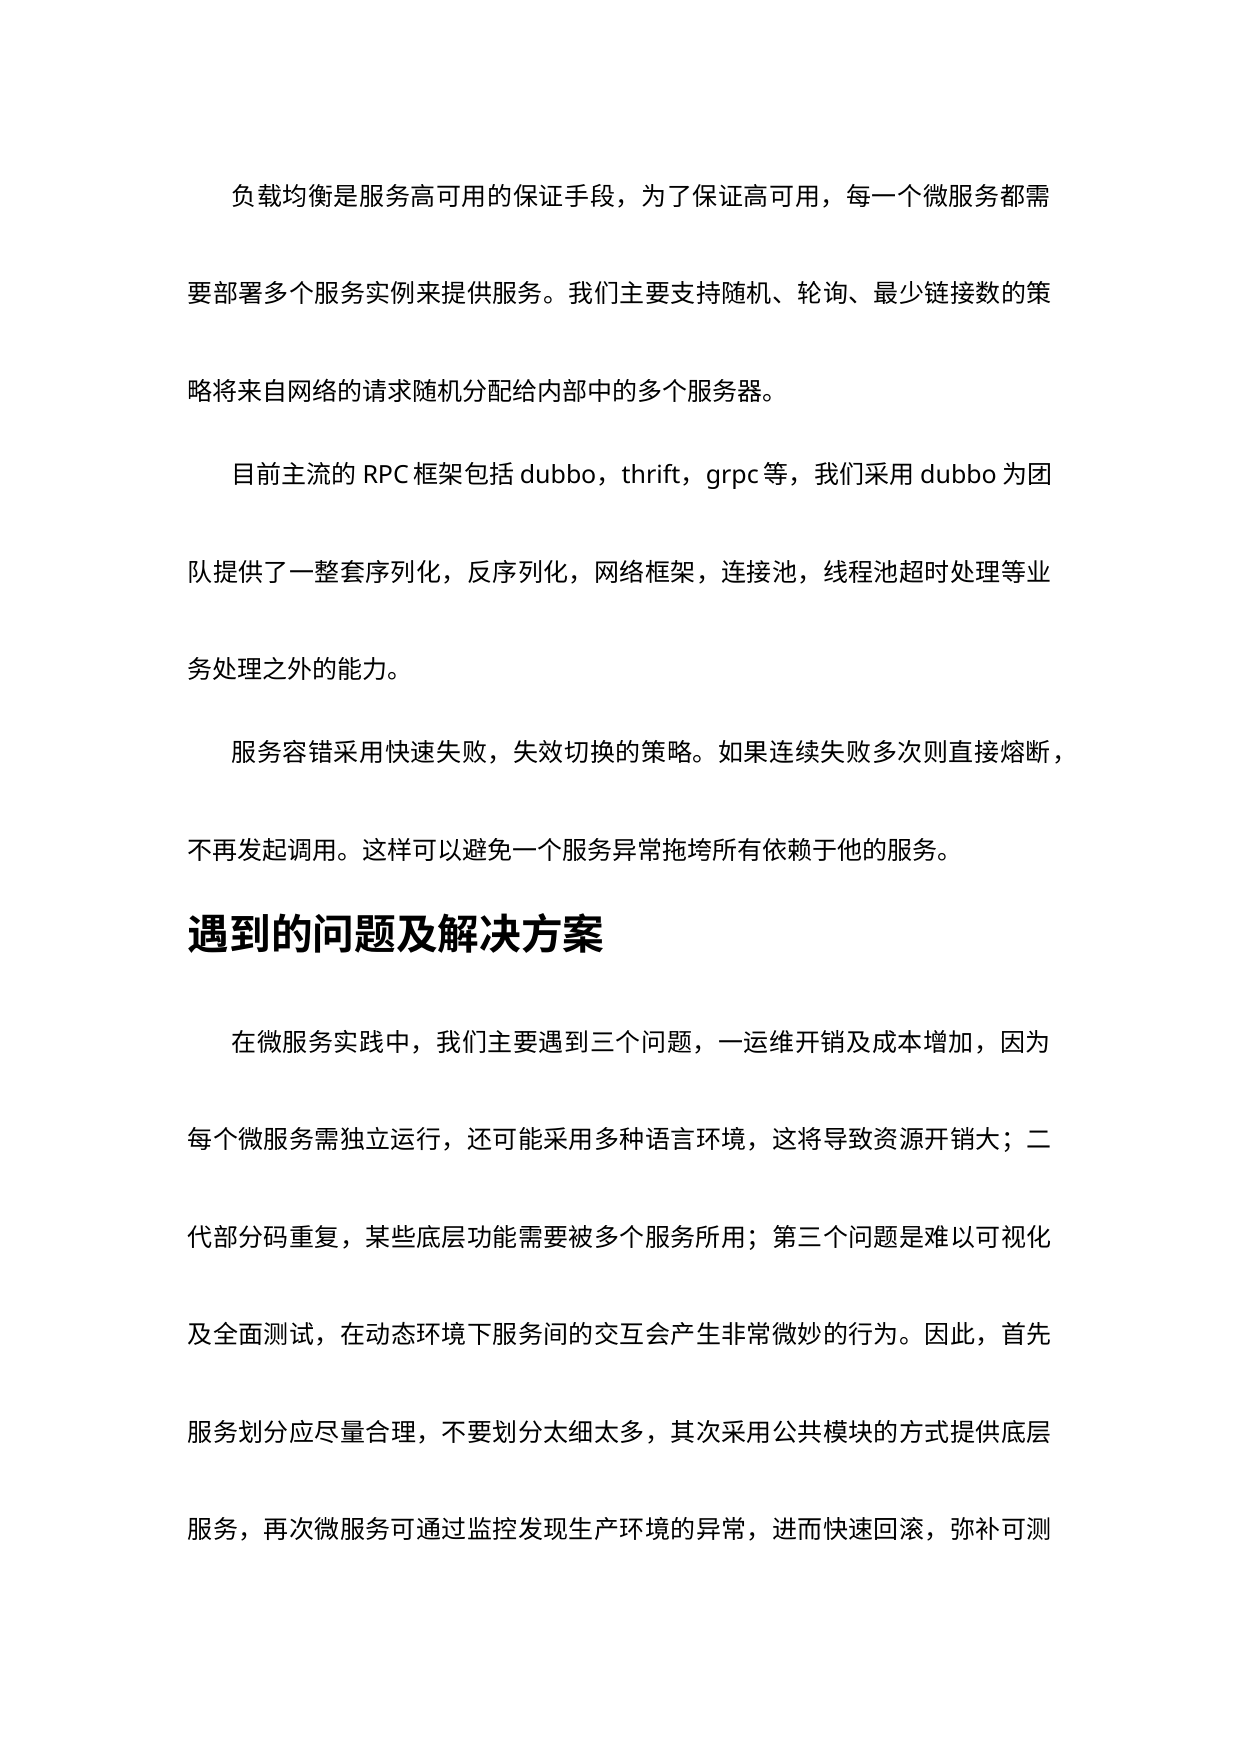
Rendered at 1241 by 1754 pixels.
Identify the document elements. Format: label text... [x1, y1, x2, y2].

text 服务容错采用快速失败，失效切换的策略。如果连续失败多次则直接熔断，不再发起调用。这样可以避免一个服务异常拖垮所有依赖于他的服务。 [187, 718, 1053, 881]
text 目前主流的RPC框架包括dubbo，thrift，grpc等，我们采用dubbo为团队提供了一整套序列化，反序列化，网络框架，连接池，线程池超时处理等业务处理之外的能力。 [187, 440, 1053, 700]
subtitle 遇到的问题及解决方案 [187, 899, 1053, 964]
text 负载均衡是服务高可用的保证手段，为了保证高可用，每一个微服务都需要部署多个服务实例来提供服务。我们主要支持随机、轮询、最少链接数的策略将来自网络的请求随机分配给内部中的多个服务器。 [187, 162, 1053, 422]
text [187, 1008, 1053, 1560]
